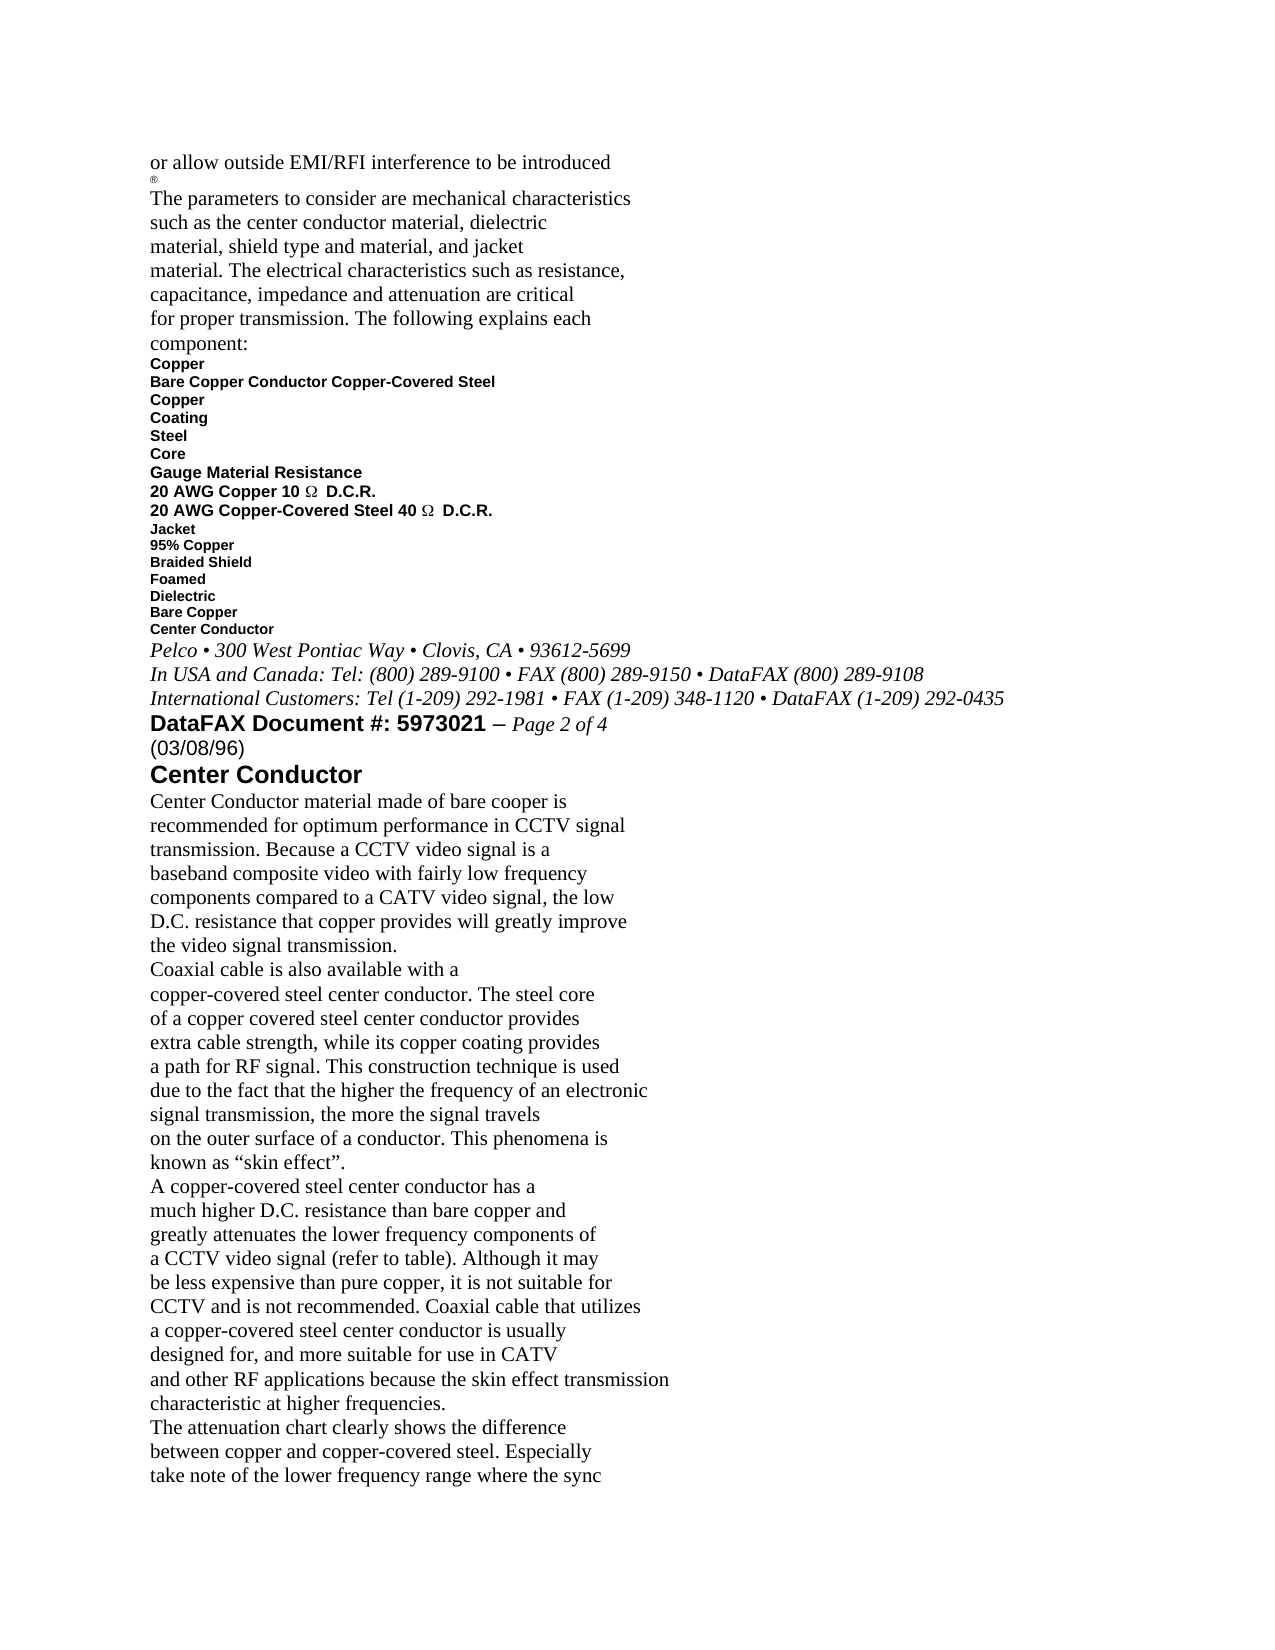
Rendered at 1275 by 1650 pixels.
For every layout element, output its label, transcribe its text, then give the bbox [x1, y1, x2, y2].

text extra cable strength, while its copper coating provides [150, 1029, 1125, 1054]
text and other RF applications because the skin effect transmission [150, 1366, 1125, 1391]
text greatly attenuates the lower frequency components of [150, 1222, 1125, 1246]
text between copper and copper-covered steel. Especially [150, 1439, 1125, 1463]
text transmission. Because a CCTV video signal is a [150, 837, 1125, 861]
text of a copper covered steel center conductor provides [150, 1006, 1125, 1029]
text Core [150, 444, 1125, 463]
text D.C. resistance that copper provides will greatly improve [150, 909, 1125, 933]
text In USA and Canada: Tel: (800) 289-9100 • FAX (800) 289-9150 • DataFAX (800) 289-9108 [150, 662, 1125, 686]
text components compared to a CATV video signal, the low [150, 885, 1125, 909]
text Coating [150, 408, 1125, 427]
text The parameters to consider are mechanical characteristics [150, 186, 1125, 210]
text for proper transmission. The following explains each [150, 306, 1125, 330]
text Center Conductor material made of bare cooper is [150, 789, 1125, 813]
text or allow outside EMI/RFI interference to be introduced [150, 150, 1125, 174]
text Bare Copper [150, 604, 1125, 621]
text 95% Copper [150, 537, 1125, 554]
text capacitance, impedance and attenuation are critical [150, 282, 1125, 306]
text Braided Shield [150, 554, 1125, 571]
text A copper-covered steel center conductor has a [150, 1174, 1125, 1198]
text known as “skin effect”. [150, 1150, 1125, 1174]
text copper-covered steel center conductor. The steel core [150, 981, 1125, 1006]
text Bare Copper Conductor Copper-Covered Steel [150, 372, 1125, 391]
text due to the fact that the higher the frequency of an electronic [150, 1078, 1125, 1102]
text material, shield type and material, and jacket [150, 234, 1125, 258]
text be less expensive than pure copper, it is not suitable for [150, 1270, 1125, 1294]
text 20 AWG Copper-Covered Steel 40 D.C.R. [150, 501, 1125, 520]
text such as the center conductor material, dielectric [150, 210, 1125, 234]
text 20 AWG Copper 10 D.C.R. [150, 482, 1125, 501]
text International Customers: Tel (1-209) 292-1981 • FAX (1-209) 348-1120 • DataFAX (1-209) 292-0435 [150, 686, 1125, 710]
text DataFAX Document #: 5973021 – Page 2 of 4 [150, 710, 1125, 736]
text Coaxial cable is also available with a [150, 957, 1125, 981]
text Copper [150, 354, 1125, 372]
text the video signal transmission. [150, 933, 1125, 957]
text a path for RF signal. This construction technique is used [150, 1054, 1125, 1078]
text Jacket [150, 520, 1125, 537]
text component: [150, 330, 1125, 354]
text Gauge Material Resistance [150, 463, 1125, 482]
text Copper [150, 391, 1125, 408]
text material. The electrical characteristics such as resistance, [150, 258, 1125, 282]
text baseband composite video with fairly low frequency [150, 861, 1125, 885]
text take note of the lower frequency range where the sync [150, 1463, 1125, 1487]
text designed for, and more suitable for use in CATV [150, 1342, 1125, 1366]
text The attenuation chart clearly shows the difference [150, 1414, 1125, 1439]
text Dielectric [150, 587, 1125, 604]
text much higher D.C. resistance than bare copper and [150, 1198, 1125, 1222]
text Steel [150, 427, 1125, 444]
text a copper-covered steel center conductor is usually [150, 1318, 1125, 1342]
text Foamed [150, 571, 1125, 587]
text recommended for optimum performance in CCTV signal [150, 813, 1125, 837]
text CCTV and is not recommended. Coaxial cable that utilizes [150, 1294, 1125, 1318]
text Center Conductor [150, 621, 1125, 638]
text on the outer surface of a conductor. This phenomena is [150, 1126, 1125, 1150]
text characteristic at higher frequencies. [150, 1391, 1125, 1414]
text signal transmission, the more the signal travels [150, 1102, 1125, 1126]
text Center Conductor [150, 760, 1125, 789]
text a CCTV video signal (refer to table). Although it may [150, 1246, 1125, 1270]
text (03/08/96) [150, 736, 1125, 760]
text Pelco • 300 West Pontiac Way • Clovis, CA • 93612-5699 [150, 638, 1125, 662]
